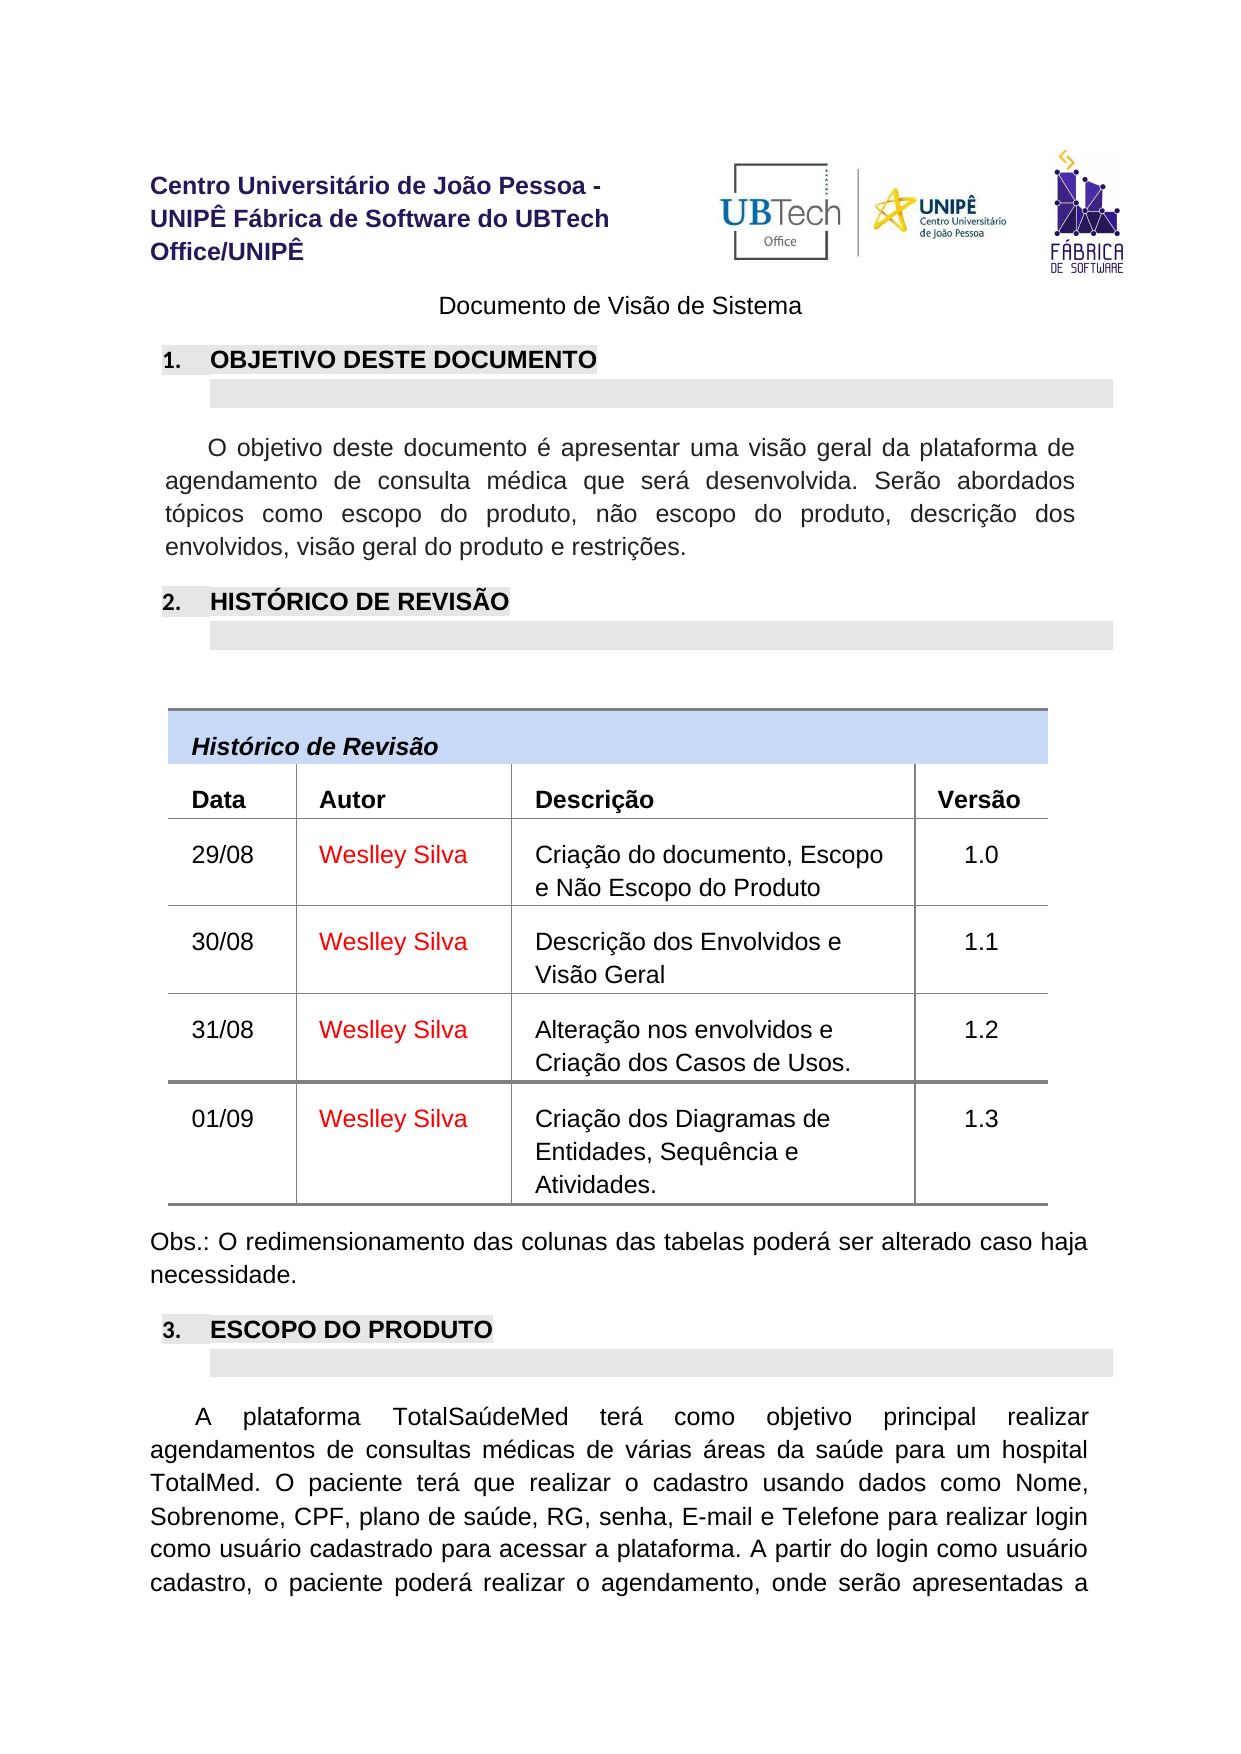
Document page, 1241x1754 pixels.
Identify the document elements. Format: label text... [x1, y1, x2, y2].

subtitle HISTÓRICO DE REVISÃO [162, 586, 1090, 650]
table_header Histórico de Revisão [168, 711, 1048, 764]
table_cell Weslley Silva [297, 906, 511, 993]
table_cell Autor [297, 764, 511, 818]
table_cell Criação dos Diagramas de Entidades, Sequência e Atividades. [512, 1084, 914, 1203]
table_cell Descrição dos Envolvidos e Visão Geral [512, 906, 914, 993]
table_cell Alteração nos envolvidos e Criação dos Casos de Usos. [512, 994, 914, 1080]
table_cell 1.1 [916, 906, 1048, 993]
text Centro Universitário de João Pessoa - UNIPÊ Fábrica de Software do UBTech Office/UNIPÊ [150, 171, 641, 266]
picture [717, 162, 1008, 263]
text O objetivo deste documento é apresentar uma visão geral da plataforma de agendamento de consulta médica que será desenvolvida. Serão abordados tópicos como escopo do produto, não escopo do produto, descrição dos envolvidos, visão geral do produto e restrições. [165, 433, 1077, 561]
table_cell Data [168, 764, 296, 818]
text Obs.: O redimensionamento das colunas das tabelas poderá ser alterado caso haja necessidade. [150, 1227, 1090, 1289]
table_cell Versão [916, 764, 1048, 818]
subtitle OBJETIVO DESTE DOCUMENTO [162, 344, 1090, 408]
table_cell Descrição [512, 764, 914, 818]
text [150, 1402, 1090, 1596]
table_cell 01/09 [168, 1084, 296, 1203]
table_cell Criação do documento, Escopo e Não Escopo do Produto [512, 819, 914, 905]
picture [1050, 150, 1124, 275]
table_cell 31/08 [168, 994, 296, 1080]
table_cell 1.3 [916, 1084, 1048, 1203]
table_cell 29/08 [168, 819, 296, 905]
table_cell Weslley Silva [297, 994, 511, 1080]
table_cell Weslley Silva [297, 819, 511, 905]
table_cell Weslley Silva [297, 1084, 511, 1203]
title Documento de Visão de Sistema [438, 291, 802, 319]
table_cell 1.0 [916, 819, 1048, 905]
table_cell 30/08 [168, 906, 296, 993]
table_cell 1.2 [916, 994, 1048, 1080]
list ESCOPO DO PRODUTO [162, 1314, 1090, 1377]
